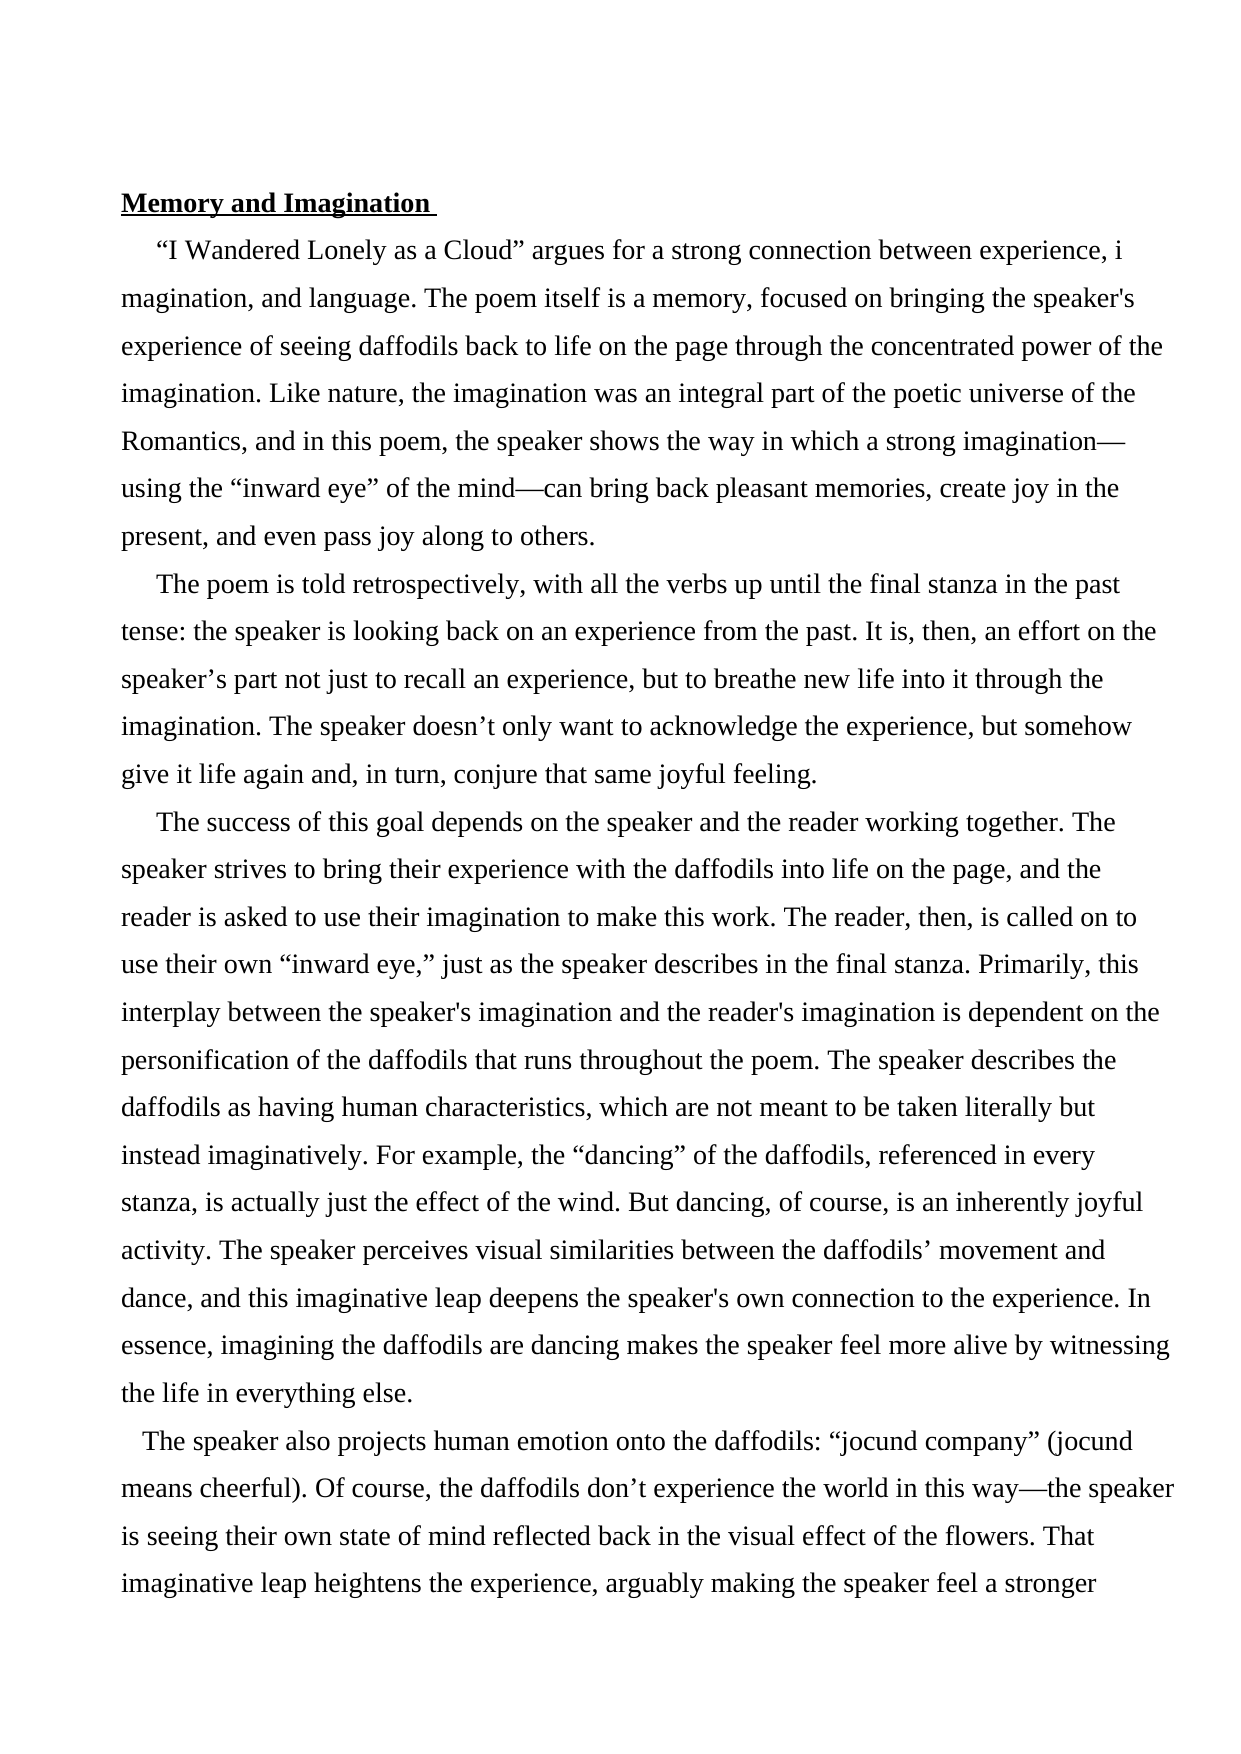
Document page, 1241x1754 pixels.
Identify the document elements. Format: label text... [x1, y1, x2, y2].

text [121, 1423, 1180, 1599]
text Memory and Imagination [121, 186, 1180, 218]
text The poem is told retrospectively, with all the verbs up until the final stanza in the past tense: the speaker is looking back on an experience from the past. It is, then, an effort on the speaker’s part not just to recall an experience, but to breathe new life into it through the imagination. The speaker doesn’t only want to acknowledge the experience, but somehow give it life again and, in turn, conjure that same joyful feeling. [121, 567, 1180, 789]
text “I Wandered Lonely as a Cloud” argues for a strong connection between experience, i magination, and language. The poem itself is a memory, focused on bringing the speaker's experience of seeing daffodils back to life on the page through the concentrated power of the imagination. Like nature, the imagination was an integral part of the poetic universe of the Romantics, and in this poem, the speaker shows the way in which a strong imagination—using the “inward eye” of the mind—can bring back pleasant memories, create joy in the present, and even pass joy along to others. [121, 233, 1180, 551]
text The success of this goal depends on the speaker and the reader working together. The speaker strives to bring their experience with the daffodils into life on the page, and the reader is asked to use their imagination to make this work. The reader, then, is called on to use their own “inward eye,” just as the speaker describes in the final stanza. Primarily, this interplay between the speaker's imagination and the reader's imagination is dependent on the personification of the daffodils that runs throughout the poem. The speaker describes the daffodils as having human characteristics, which are not meant to be taken literally but instead imaginatively. For example, the “dancing” of the daffodils, referenced in every stanza, is actually just the effect of the wind. But dancing, of course, is an inherently joyful activity. The speaker perceives visual similarities between the daffodils’ movement and dance, and this imaginative leap deepens the speaker's own connection to the experience. In essence, imagining the daffodils are dancing makes the speaker feel more alive by witnessing the life in everything else. [121, 805, 1180, 1408]
